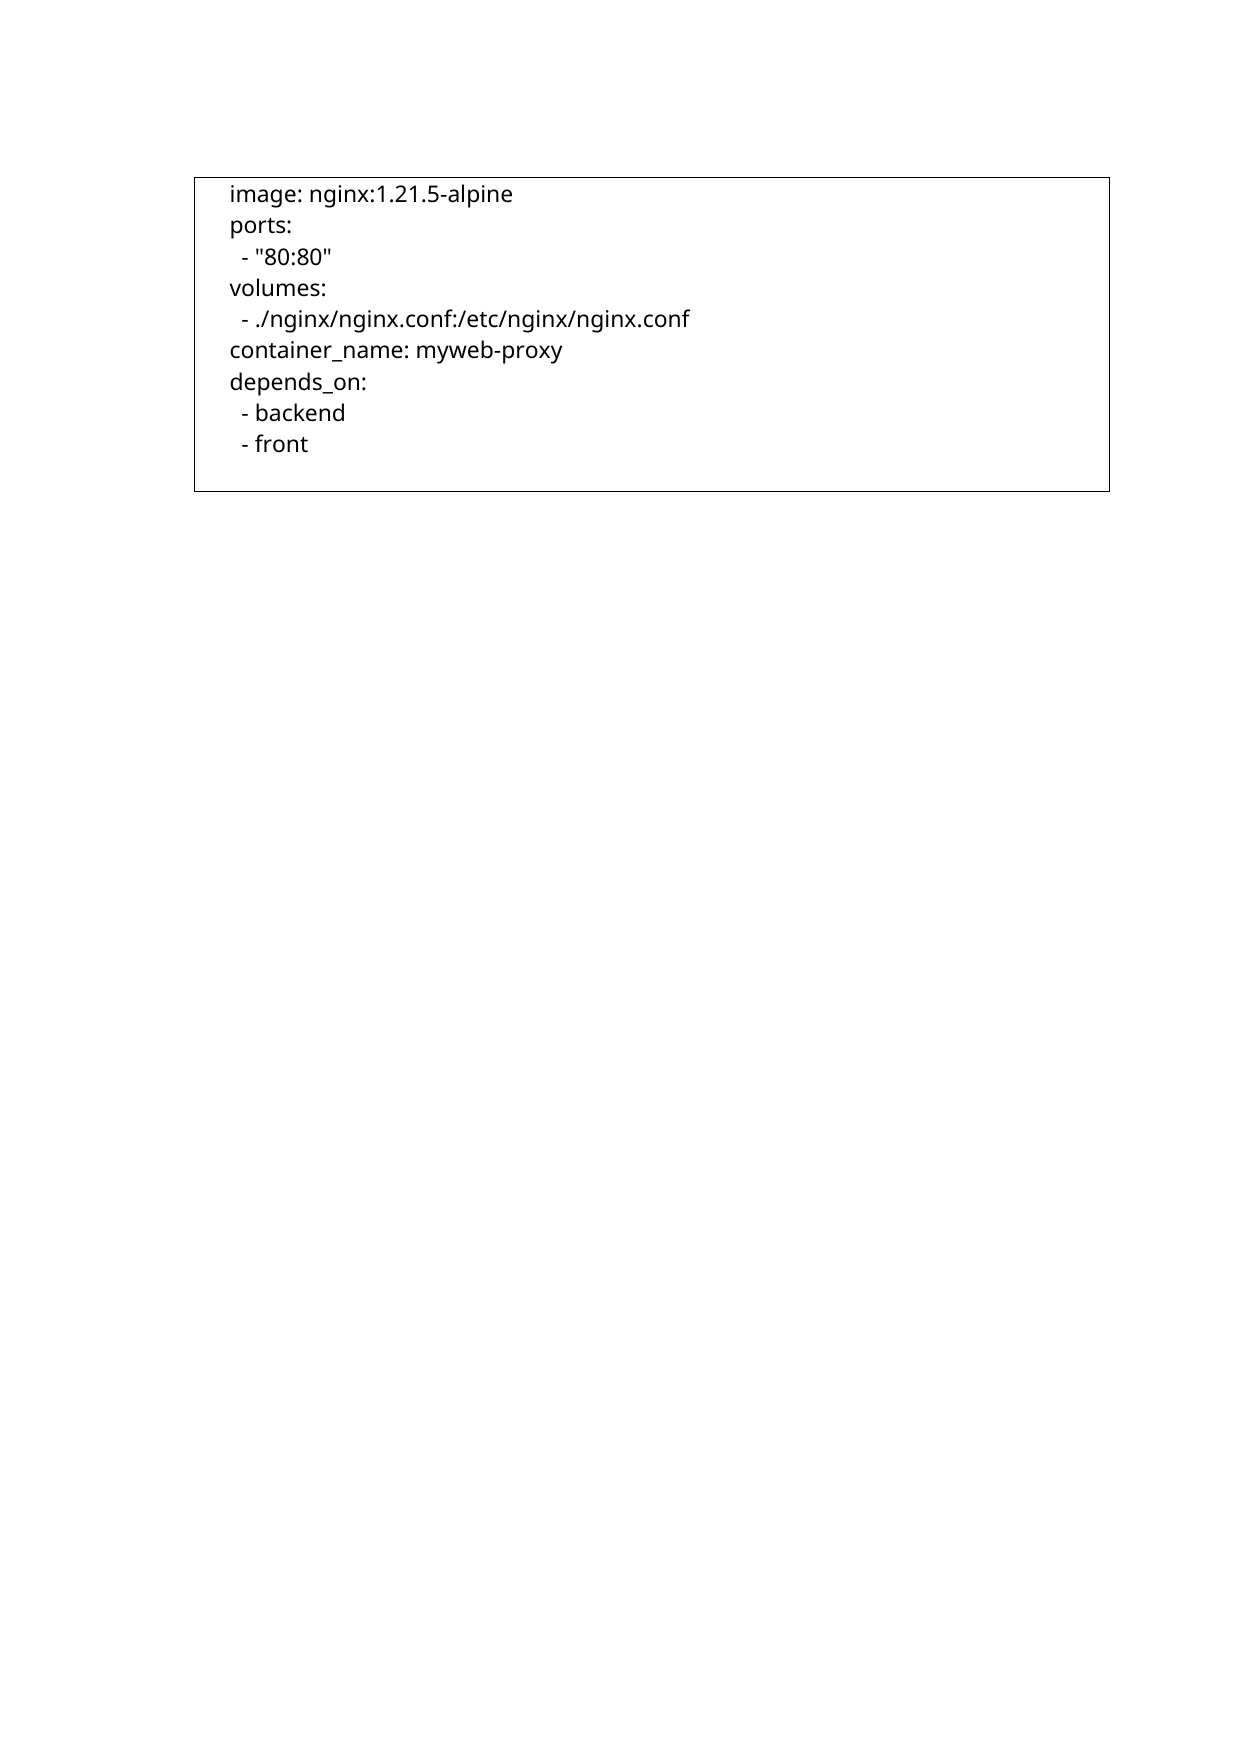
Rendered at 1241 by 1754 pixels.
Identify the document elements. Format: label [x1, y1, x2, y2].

table_cell [195, 178, 1109, 491]
